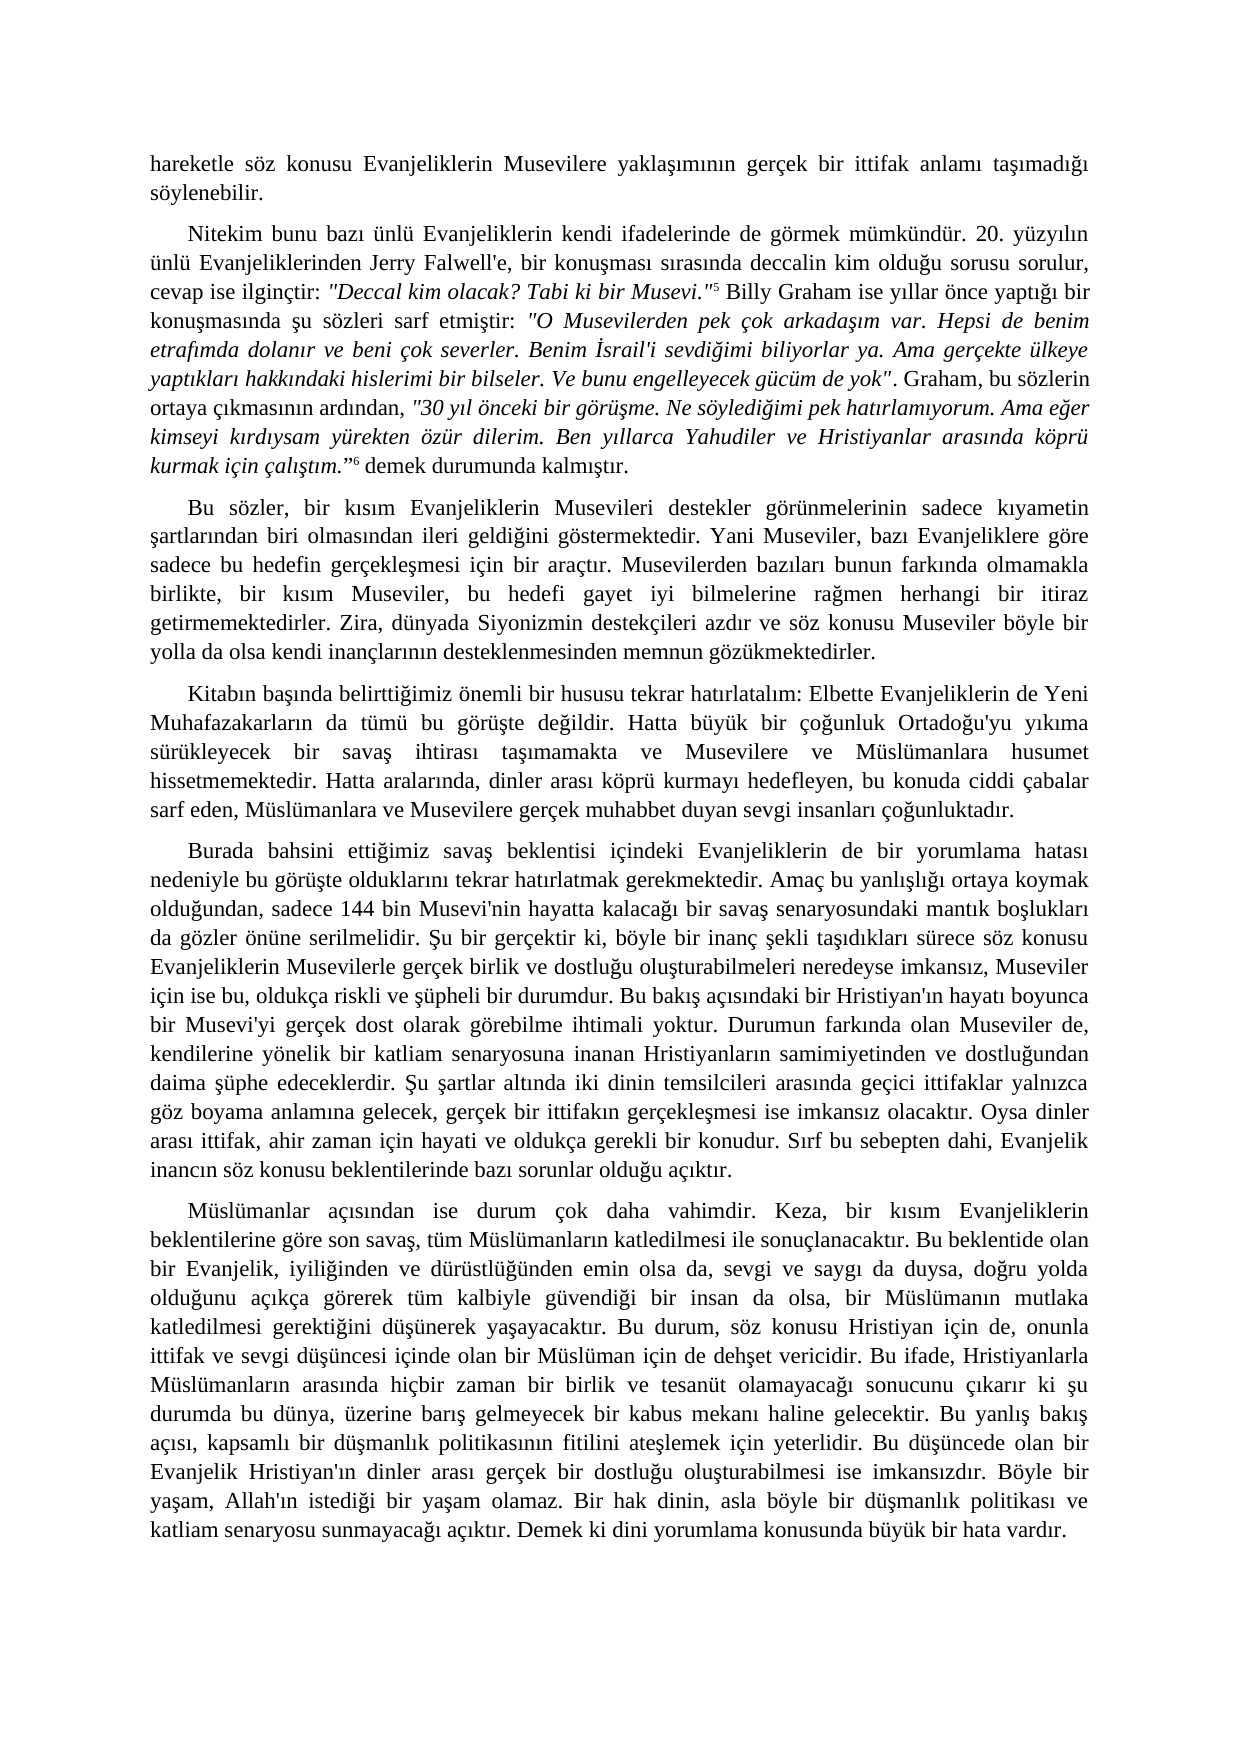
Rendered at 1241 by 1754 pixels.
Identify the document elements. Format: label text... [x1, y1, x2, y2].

text Nitekim bunu bazı ünlü Evanjeliklerin kendi ifadelerinde de görmek mümkündür. 20. yüzyılın ünlü Evanjeliklerinden Jerry Falwell'e, bir konuşması sırasında deccalin kim olduğu sorusu sorulur, cevap ise ilginçtir: "Deccal kim olacak? Tabi ki bir Musevi."5 Billy Graham ise yıllar önce yaptığı bir konuşmasında şu sözleri sarf etmiştir: "O Musevilerden pek çok arkadaşım var. Hepsi de benim etrafımda dolanır ve beni çok severler. Benim İsrail'i sevdiğimi biliyorlar ya. Ama gerçekte ülkeye yaptıkları hakkındaki hislerimi bir bilseler. Ve bunu engelleyecek gücüm de yok". Graham, bu sözlerin ortaya çıkmasının ardından, "30 yıl önceki bir görüşme. Ne söylediğimi pek hatırlamıyorum. Ama eğer kimseyi kırdıysam yürekten özür dilerim. Ben yıllarca Yahudiler ve Hristiyanlar arasında köprü kurmak için çalıştım.”6 demek durumunda kalmıştır. [150, 220, 1090, 478]
text Burada bahsini ettiğimiz savaş beklentisi içindeki Evanjeliklerin de bir yorumlama hatası nedeniyle bu görüşte olduklarını tekrar hatırlatmak gerekmektedir. Amaç bu yanlışlığı ortaya koymak olduğundan, sadece 144 bin Musevi'nin hayatta kalacağı bir savaş senaryosundaki mantık boşlukları da gözler önüne serilmelidir. Şu bir gerçektir ki, böyle bir inanç şekli taşıdıkları sürece söz konusu Evanjeliklerin Musevilerle gerçek birlik ve dostluğu oluşturabilmeleri neredeyse imkansız, Museviler için ise bu, oldukça riskli ve şüpheli bir durumdur. Bu bakış açısındaki bir Hristiyan'ın hayatı boyunca bir Musevi'yi gerçek dost olarak görebilme ihtimali yoktur. Durumun farkında olan Museviler de, kendilerine yönelik bir katliam senaryosuna inanan Hristiyanların samimiyetinden ve dostluğundan daima şüphe edeceklerdir. Şu şartlar altında iki dinin temsilcileri arasında geçici ittifaklar yalnızca göz boyama anlamına gelecek, gerçek bir ittifakın gerçekleşmesi ise imkansız olacaktır. Oysa dinler arası ittifak, ahir zaman için hayati ve oldukça gerekli bir konudur. Sırf bu sebepten dahi, Evanjelik inancın söz konusu beklentilerinde bazı sorunlar olduğu açıktır. [150, 837, 1090, 1182]
text Kitabın başında belirttiğimiz önemli bir hususu tekrar hatırlatalım: Elbette Evanjeliklerin de Yeni Muhafazakarların da tümü bu görüşte değildir. Hatta büyük bir çoğunluk Ortadoğu'yu yıkıma sürükleyecek bir savaş ihtirası taşımamakta ve Musevilere ve Müslümanlara husumet hissetmemektedir. Hatta aralarında, dinler arası köprü kurmayı hedefleyen, bu konuda ciddi çabalar sarf eden, Müslümanlara ve Musevilere gerçek muhabbet duyan sevgi insanları çoğunluktadır. [150, 680, 1090, 822]
text Bu sözler, bir kısım Evanjeliklerin Musevileri destekler görünmelerinin sadece kıyametin şartlarından biri olmasından ileri geldiğini göstermektedir. Yani Museviler, bazı Evanjeliklere göre sadece bu hedefin gerçekleşmesi için bir araçtır. Musevilerden bazıları bunun farkında olmamakla birlikte, bir kısım Museviler, bu hedefi gayet iyi bilmelerine rağmen herhangi bir itiraz getirmemektedirler. Zira, dünyada Siyonizmin destekçileri azdır ve söz konusu Museviler böyle bir yolla da olsa kendi inançlarının desteklenmesinden memnun gözükmektedirler. [150, 493, 1090, 665]
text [150, 150, 1090, 205]
text Müslümanlar açısından ise durum çok daha vahimdir. Keza, bir kısım Evanjeliklerin beklentilerine göre son savaş, tüm Müslümanların katledilmesi ile sonuçlanacaktır. Bu beklentide olan bir Evanjelik, iyiliğinden ve dürüstlüğünden emin olsa da, sevgi ve saygı da duysa, doğru yolda olduğunu açıkça görerek tüm kalbiyle güvendiği bir insan da olsa, bir Müslümanın mutlaka katledilmesi gerektiğini düşünerek yaşayacaktır. Bu durum, söz konusu Hristiyan için de, onunla ittifak ve sevgi düşüncesi içinde olan bir Müslüman için de dehşet vericidir. Bu ifade, Hristiyanlarla Müslümanların arasında hiçbir zaman bir birlik ve tesanüt olamayacağı sonucunu çıkarır ki şu durumda bu dünya, üzerine barış gelmeyecek bir kabus mekanı haline gelecektir. Bu yanlış bakış açısı, kapsamlı bir düşmanlık politikasının fitilini ateşlemek için yeterlidir. Bu düşüncede olan bir Evanjelik Hristiyan'ın dinler arası gerçek bir dostluğu oluşturabilmesi ise imkansızdır. Böyle bir yaşam, Allah'ın istediği bir yaşam olamaz. Bir hak dinin, asla böyle bir düşmanlık politikası ve katliam senaryosu sunmayacağı açıktır. Demek ki dini yorumlama konusunda büyük bir hata vardır. [150, 1197, 1090, 1542]
